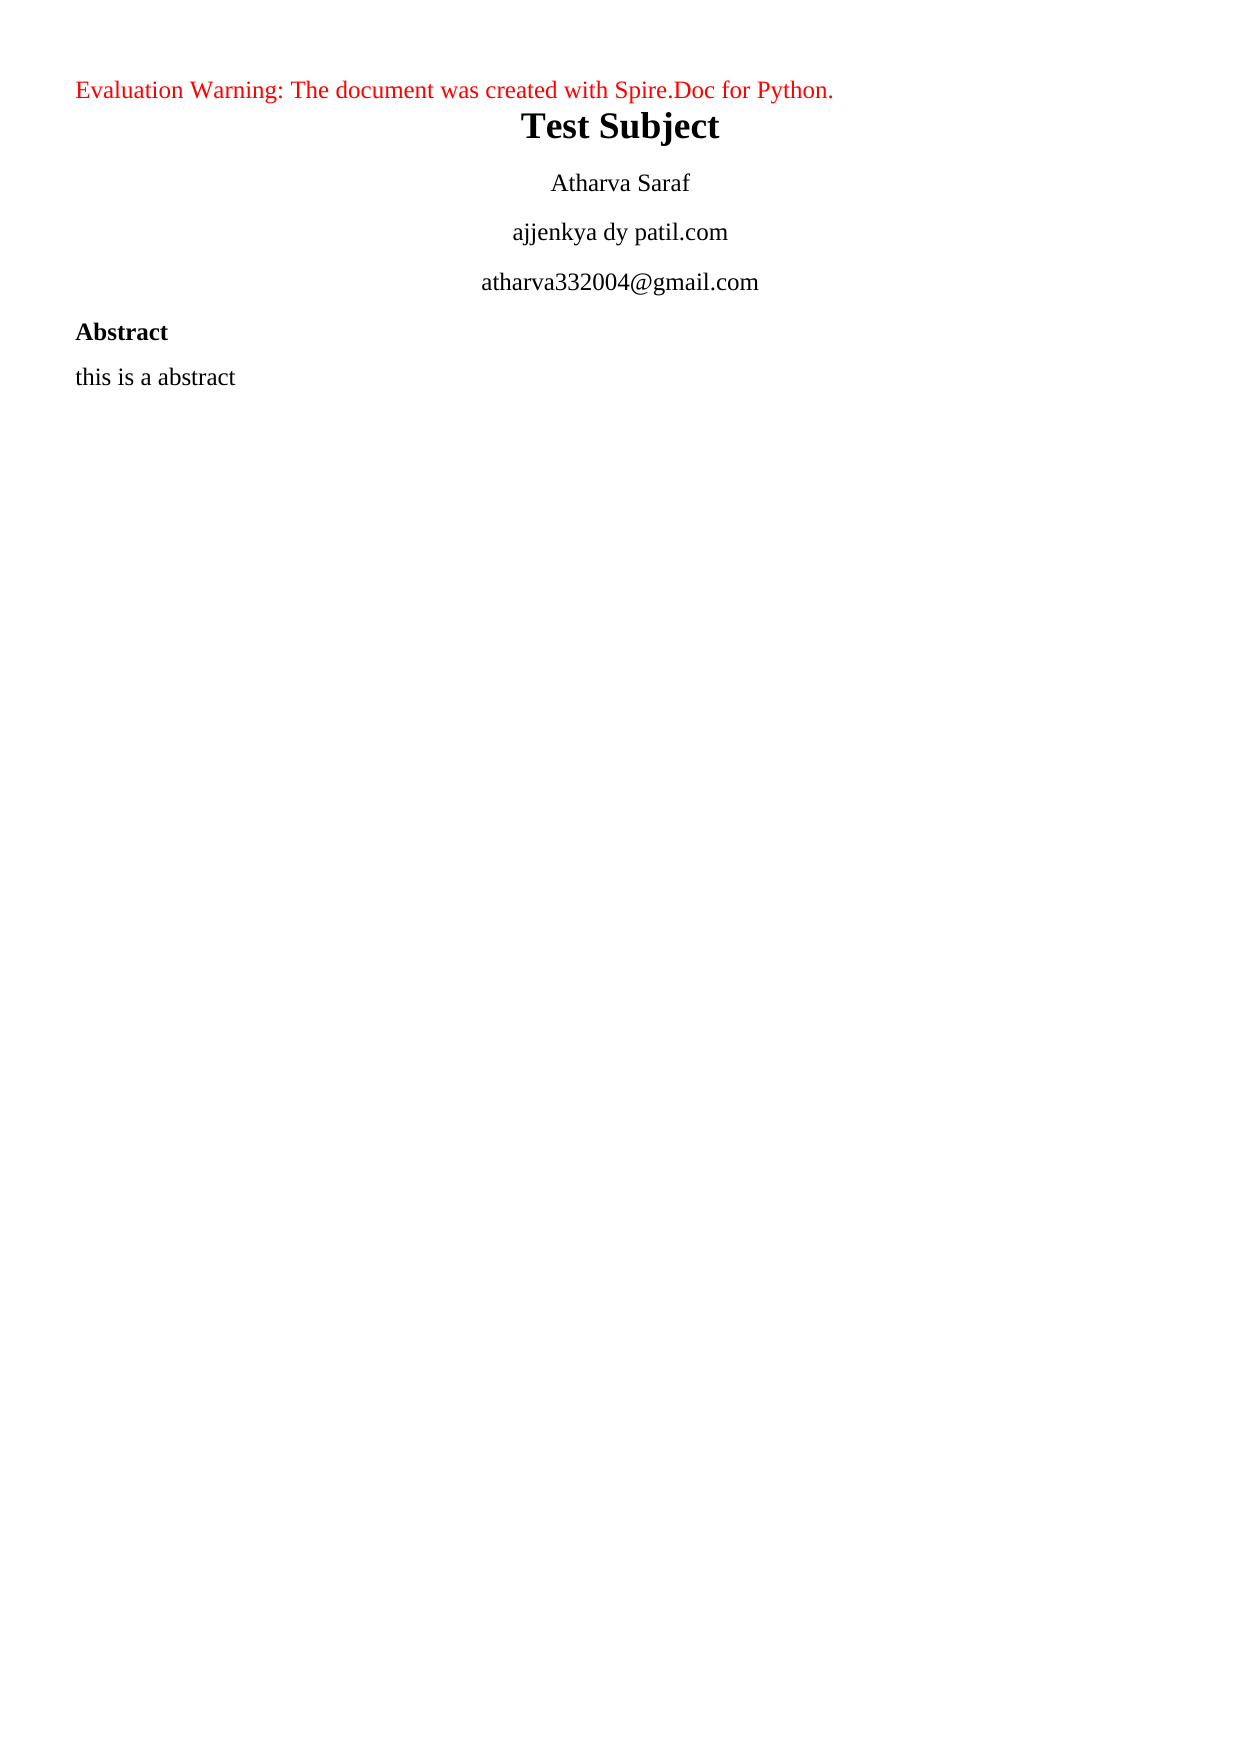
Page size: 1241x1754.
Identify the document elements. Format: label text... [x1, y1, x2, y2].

subtitle Abstract [75, 317, 1165, 345]
text this is a abstract [75, 362, 1165, 391]
text Evaluation Warning: The document was created with Spire.Doc for Python. [75, 75, 1165, 104]
title Test Subject [75, 104, 1165, 147]
text Atharva Saraf [75, 168, 1165, 197]
text ajjenkya dy patil.com [75, 217, 1165, 246]
text atharva332004@gmail.com [75, 267, 1165, 296]
